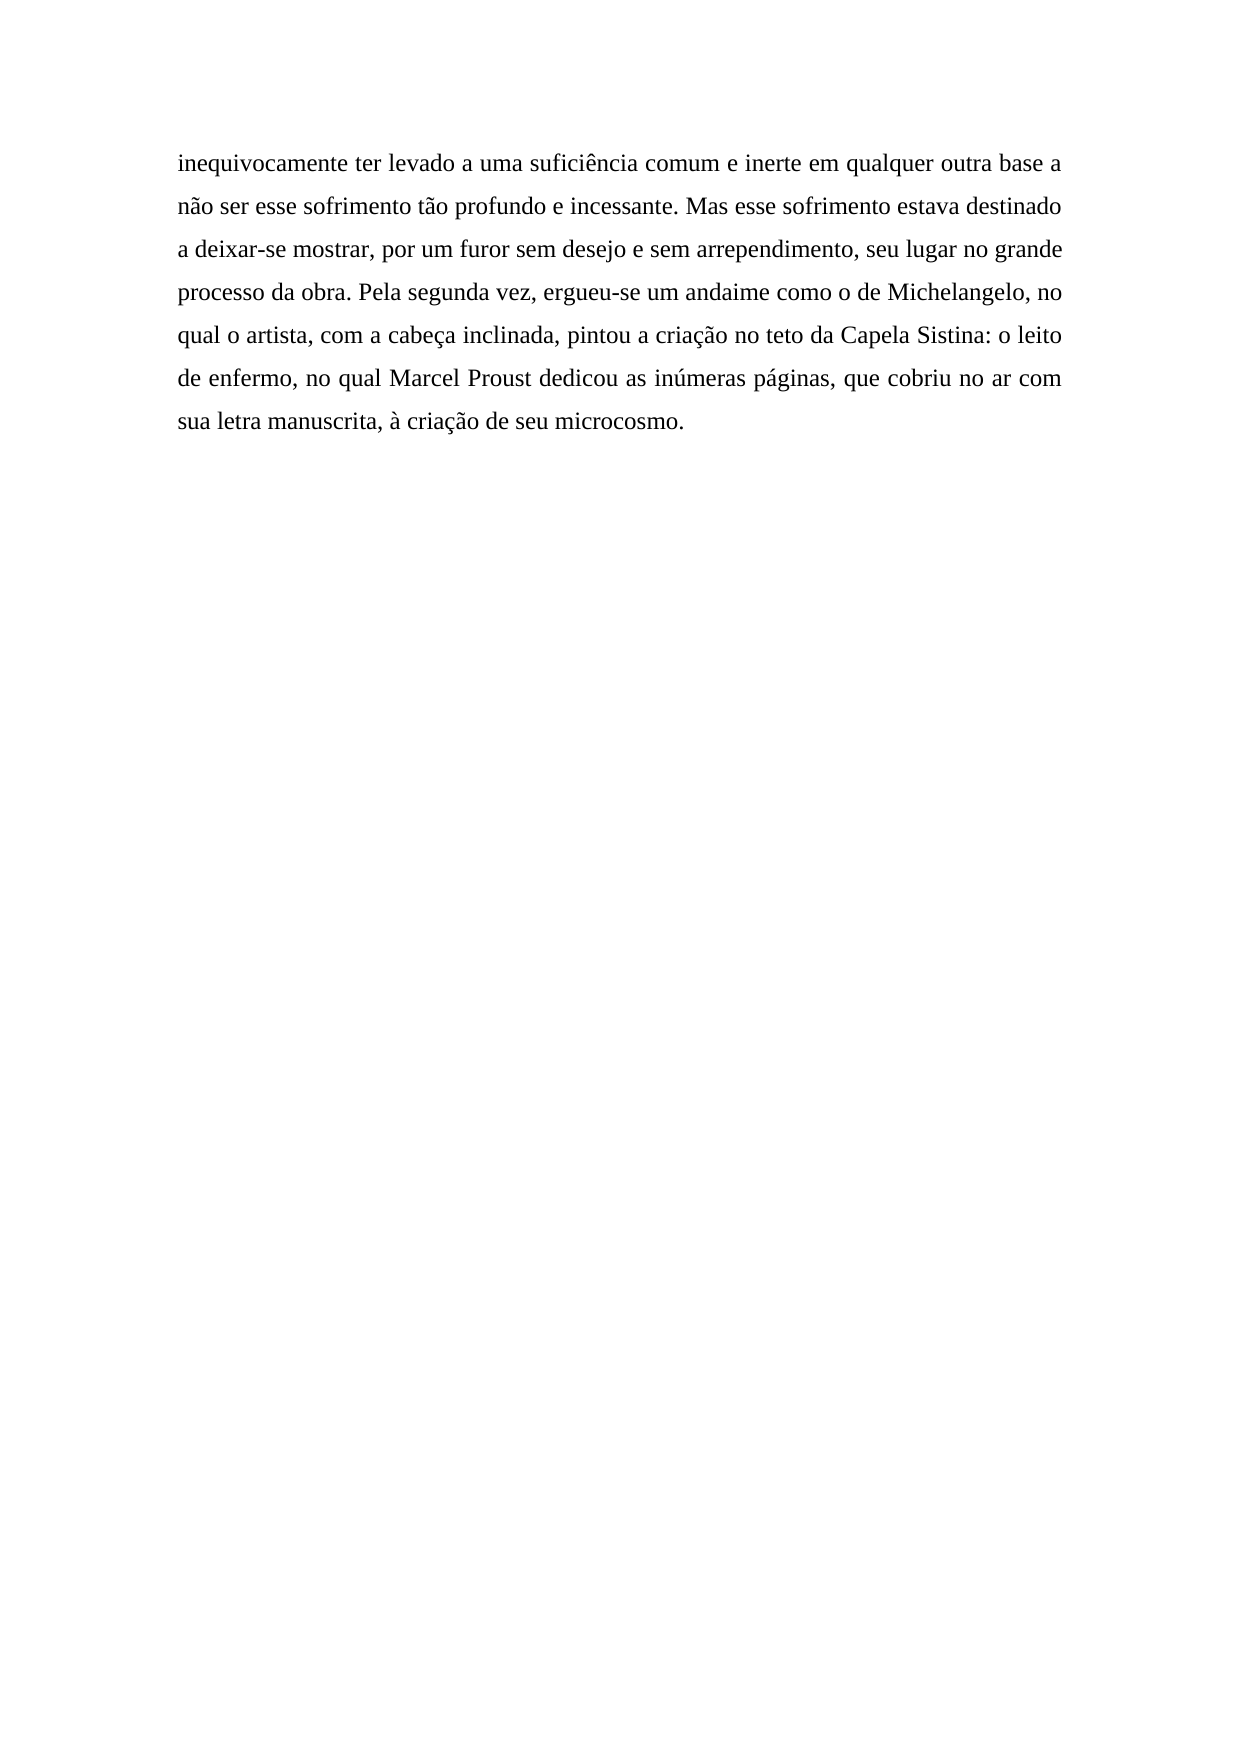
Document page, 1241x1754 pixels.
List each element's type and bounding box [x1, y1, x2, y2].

text [177, 148, 1063, 435]
